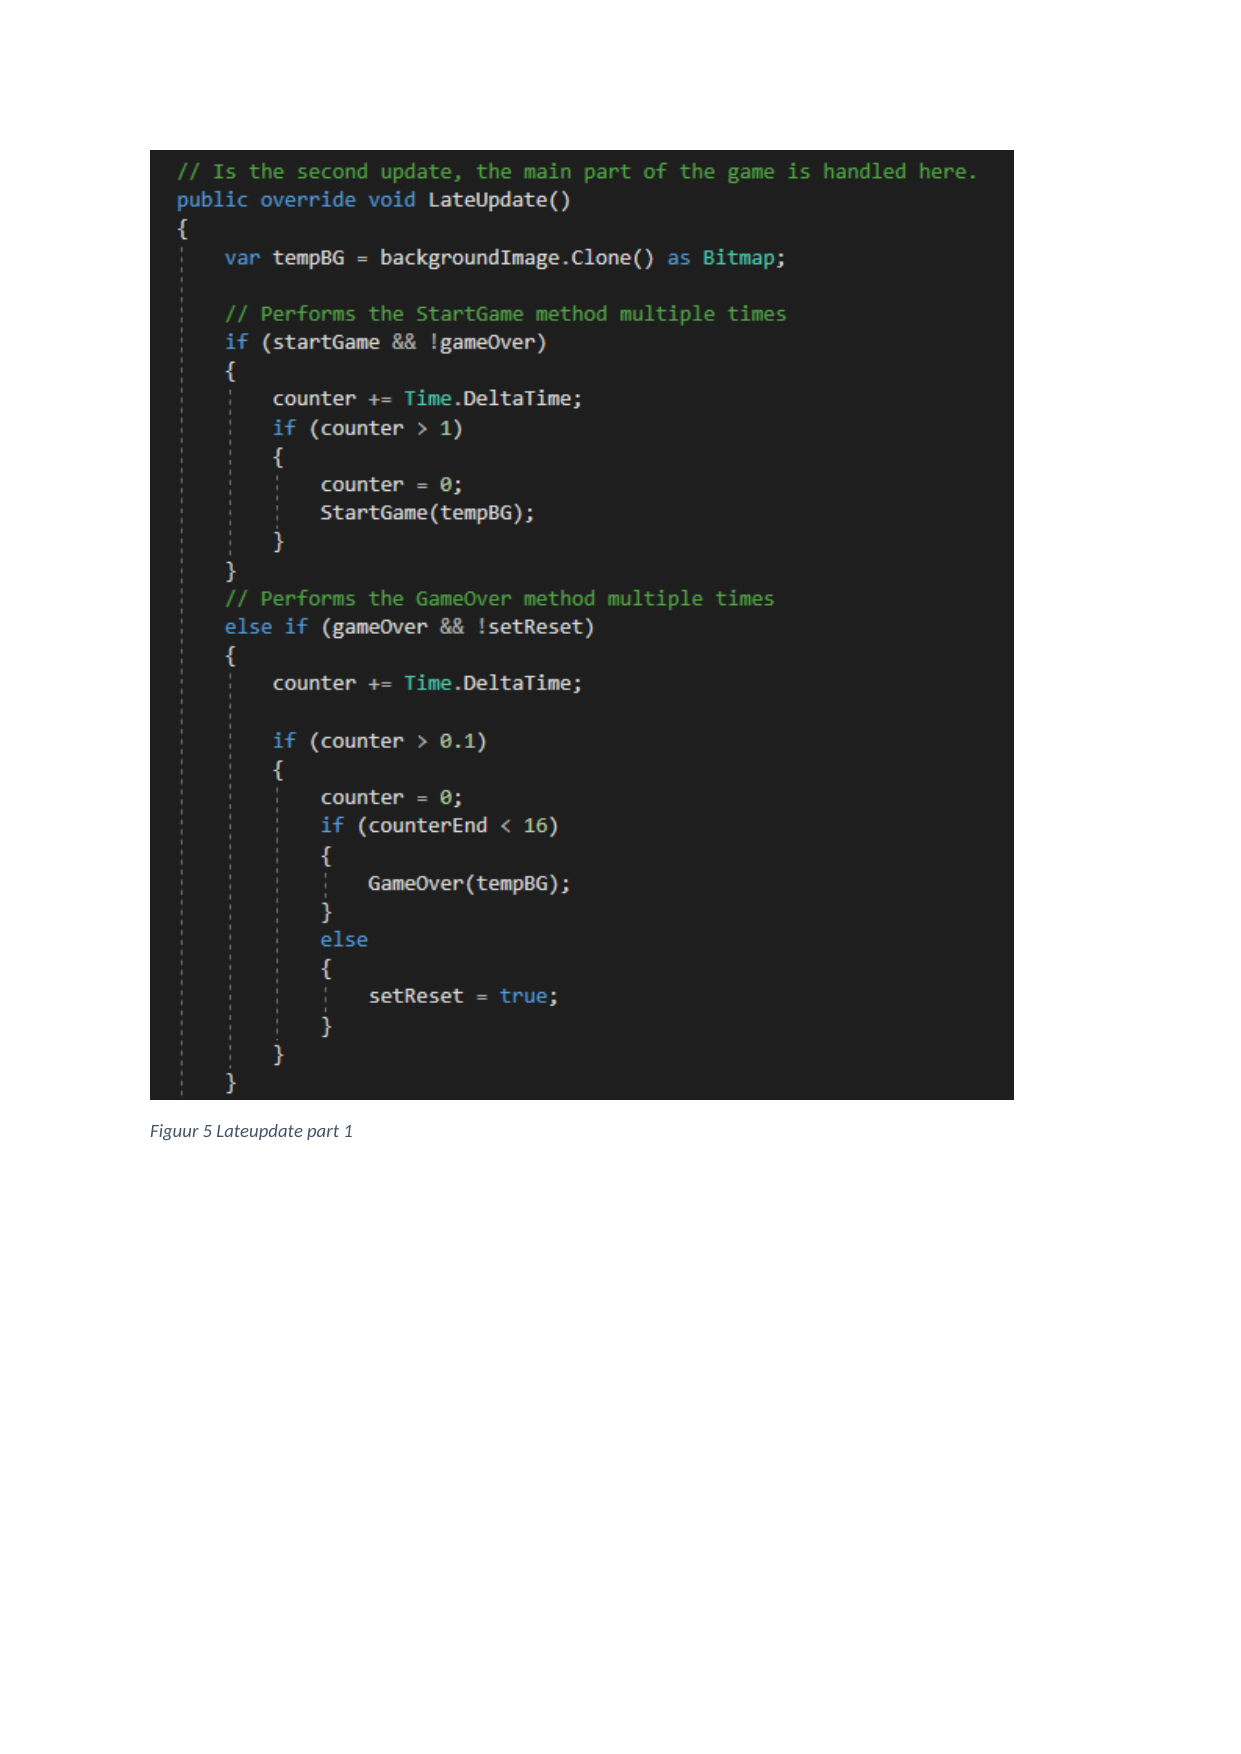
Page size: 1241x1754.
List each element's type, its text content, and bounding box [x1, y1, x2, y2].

picture [150, 150, 1014, 1100]
text Figuur 5 Lateupdate part 1 [150, 1119, 1090, 1142]
